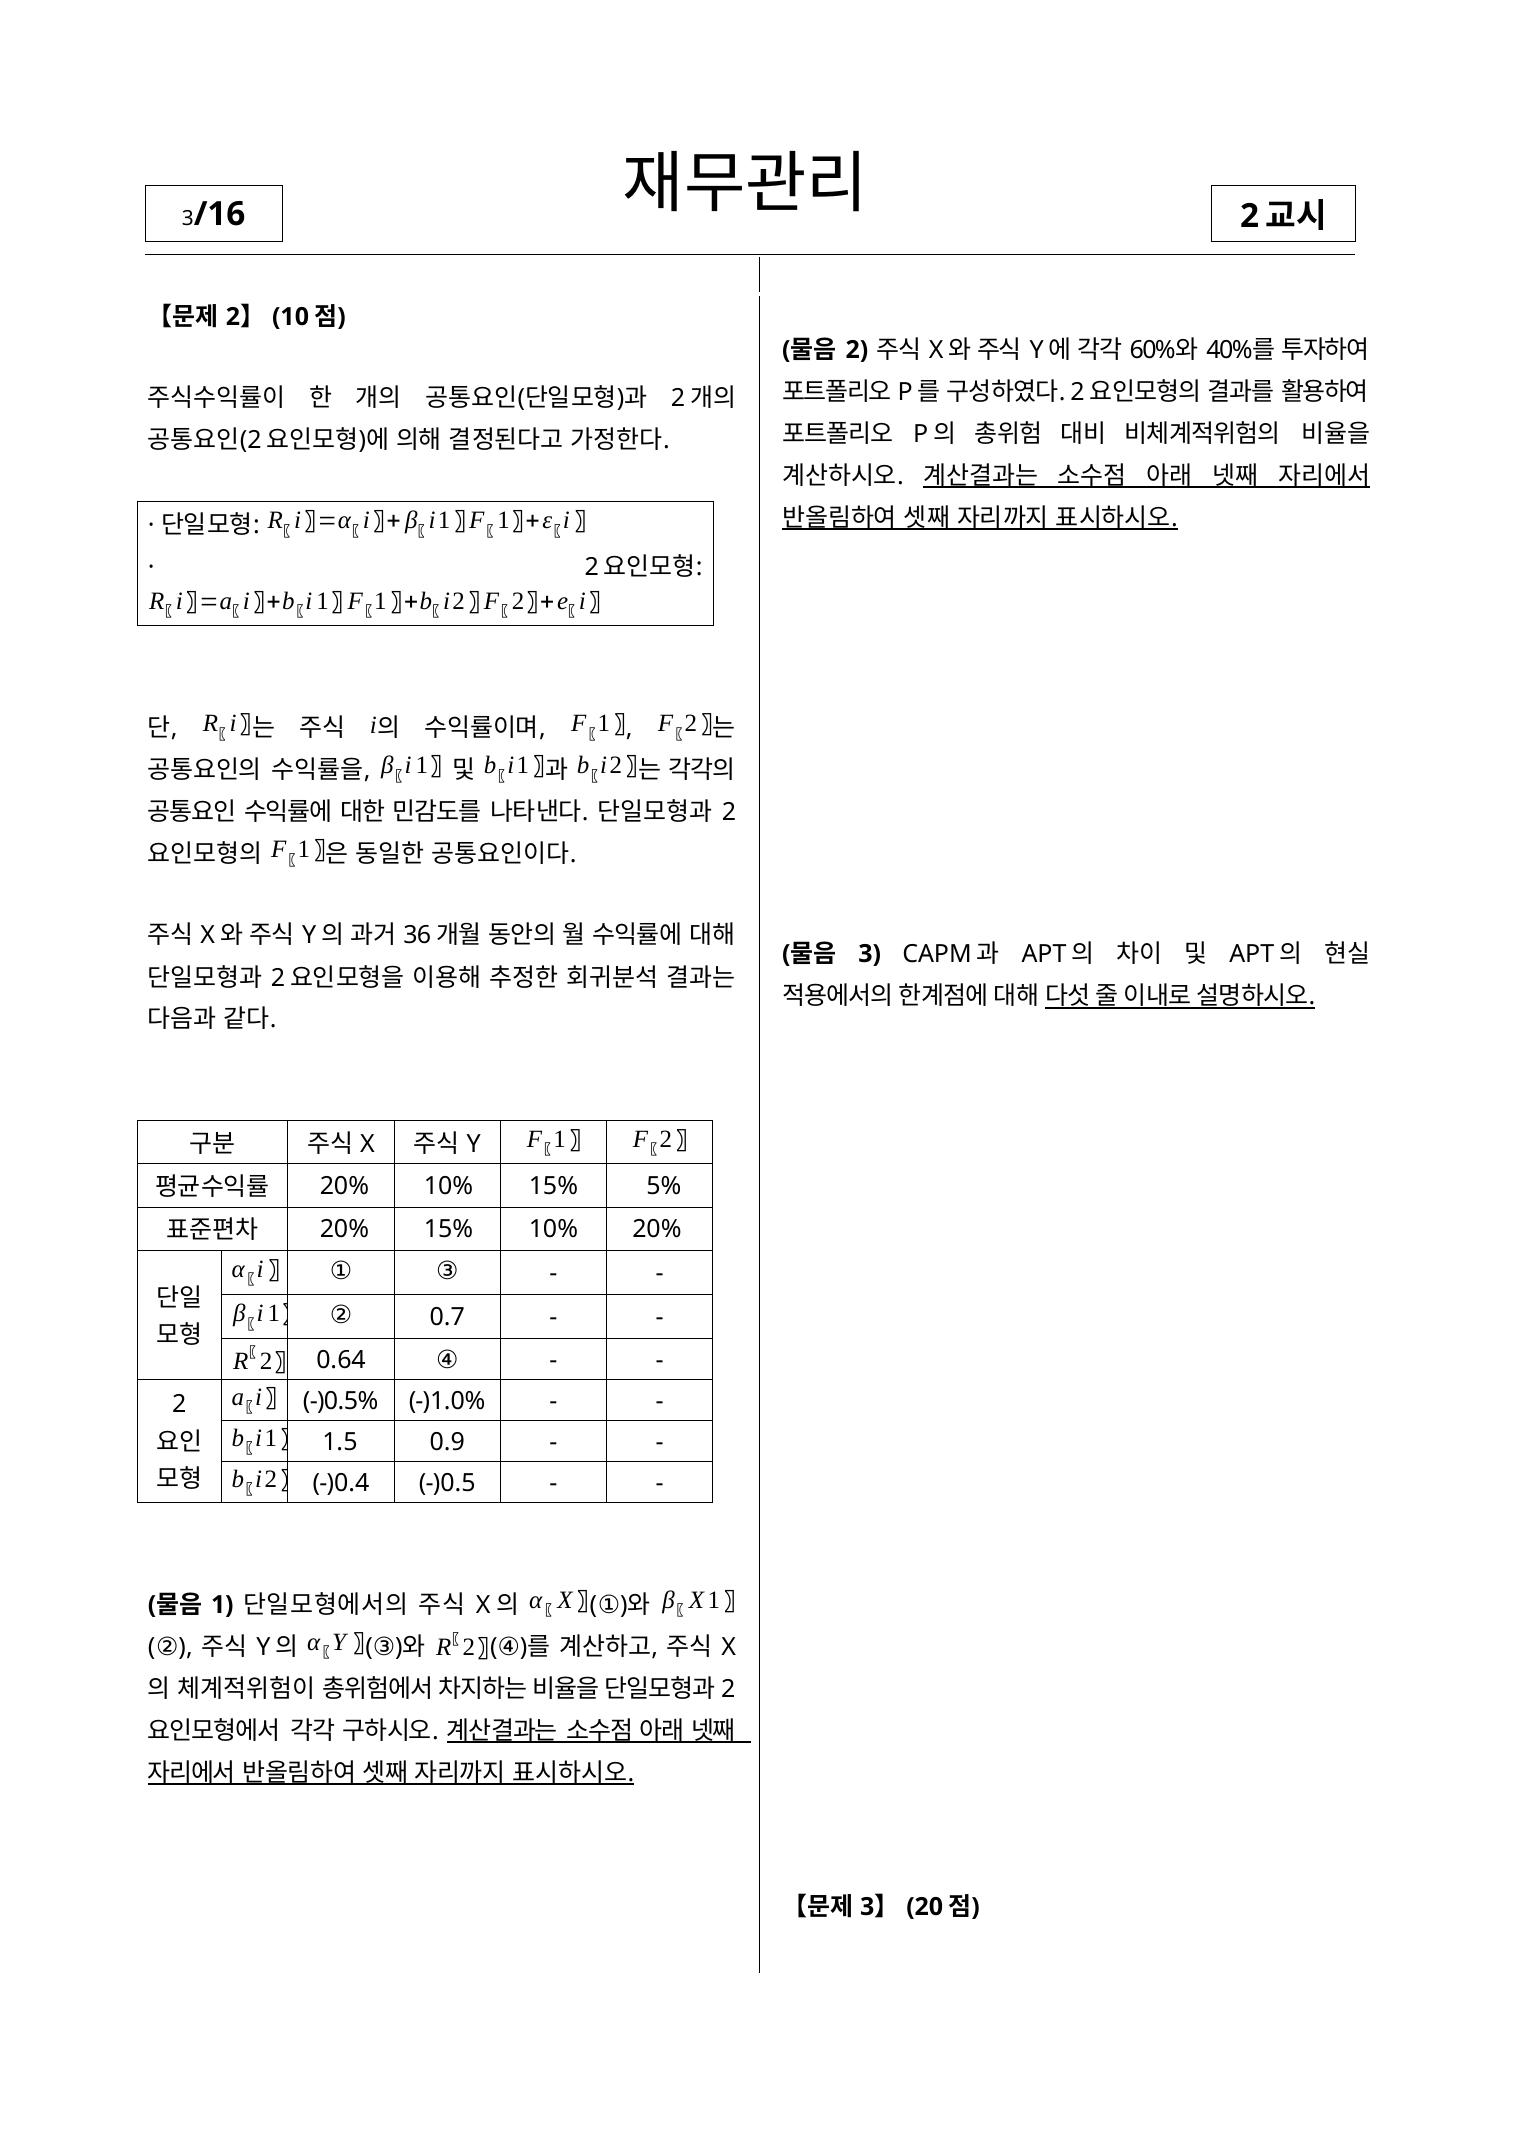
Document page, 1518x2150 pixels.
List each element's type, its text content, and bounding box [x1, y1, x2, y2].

table_cell [222, 1462, 287, 1502]
table_header 구분 [138, 1121, 287, 1163]
text 주식 X와 주식 Y의 과거 36개월 동안의 월 수익률에 대해 단일모형과 2요인모형을 이용해 추정한 회귀분석 결과는 다음과 같다. [148, 915, 736, 1035]
table_header [607, 1121, 712, 1163]
text 【문제 3】 (20점) [782, 1886, 1370, 1923]
table_cell 10% [395, 1164, 500, 1206]
table_cell - [501, 1380, 606, 1420]
table_cell 1.5 [288, 1421, 394, 1461]
table_cell (-)1.0% [395, 1380, 500, 1420]
text (물음 1) 단일모형에서의 주식 X의 (①)와 (②), 주식 Y의 (③)와 (④)를 계산하고, 주식 X의 체계적위험이 총위험에서 차지하는 비율을 단일모형과 2요인모형에서 각각 구하시오. 계산결과는 소수점 아래 넷째 자리에서 반올림하여 셋째 자리까지 표시하시오. [148, 1584, 736, 1788]
table_cell 20% [607, 1208, 712, 1249]
table_header 주식 Y [395, 1121, 500, 1163]
table_cell ① [288, 1251, 394, 1294]
table_cell 2요인 모형 [138, 1380, 221, 1502]
text 단, 는 주식 의 수익률이며, , 는 공통요인의 수익률을, 및 과 는 각각의 공통요인 수익률에 대한 민감도를 나타낸다. 단일모형과 2요인모형의 은 동일한 공통요인이다. [148, 708, 736, 870]
table_cell 15% [395, 1208, 500, 1249]
table_cell - [607, 1462, 712, 1502]
table_cell 20% [288, 1164, 394, 1206]
table_cell - [501, 1462, 606, 1502]
table_cell 15% [501, 1164, 606, 1206]
table_cell 5% [607, 1164, 712, 1206]
table_cell ② [288, 1295, 394, 1338]
table_cell ④ [395, 1339, 500, 1379]
table_cell - [501, 1339, 606, 1379]
text (물음 2) 주식 X와 주식 Y에 각각 60%와 40%를 투자하여 포트폴리오 P를 구성하였다. 2요인모형의 결과를 활용하여 포트폴리오 P의 총위험 대비 비체계적위험의 비율을 계산하시오. 계산결과는 소수점 아래 넷째 자리에서 반올림하여 셋째 자리까지 표시하시오. [782, 329, 1370, 533]
table_cell (-)0.4 [288, 1462, 394, 1502]
table_cell - [607, 1251, 712, 1294]
table_header · 단일모형: · 2요인모형: [138, 502, 713, 625]
table_cell - [501, 1251, 606, 1294]
table_cell [222, 1380, 287, 1420]
text 【문제 2】 (10점) [148, 296, 736, 332]
table_cell 표준편차 [138, 1208, 287, 1249]
table_cell - [607, 1339, 712, 1379]
table_cell 단일 모형 [138, 1251, 221, 1379]
table_cell - [607, 1380, 712, 1420]
table_cell 0.7 [395, 1295, 500, 1338]
text 주식수익률이 한 개의 공통요인(단일모형)과 2개의 공통요인(2요인모형)에 의해 결정된다고 가정한다. [148, 378, 736, 456]
table_header [501, 1121, 606, 1163]
table_cell ③ [395, 1251, 500, 1294]
table_cell 평균수익률 [138, 1164, 287, 1206]
table_cell [222, 1295, 287, 1338]
table_cell - [501, 1421, 606, 1461]
table_cell 20% [288, 1208, 394, 1249]
table_cell - [607, 1421, 712, 1461]
table_cell 0.9 [395, 1421, 500, 1461]
table_cell 0.64 [288, 1339, 394, 1379]
table_cell - [607, 1295, 712, 1338]
table_cell (-)0.5 [395, 1462, 500, 1502]
table_cell [222, 1421, 287, 1461]
table_cell [222, 1251, 287, 1294]
text (물음 3) CAPM과 APT의 차이 및 APT의 현실 적용에서의 한계점에 대해 다섯 줄 이내로 설명하시오. [782, 934, 1370, 1012]
table_cell 10% [501, 1208, 606, 1249]
table_cell - [501, 1295, 606, 1338]
table_cell [222, 1339, 287, 1379]
table_cell (-)0.5% [288, 1380, 394, 1420]
table_header 주식 X [288, 1121, 394, 1163]
